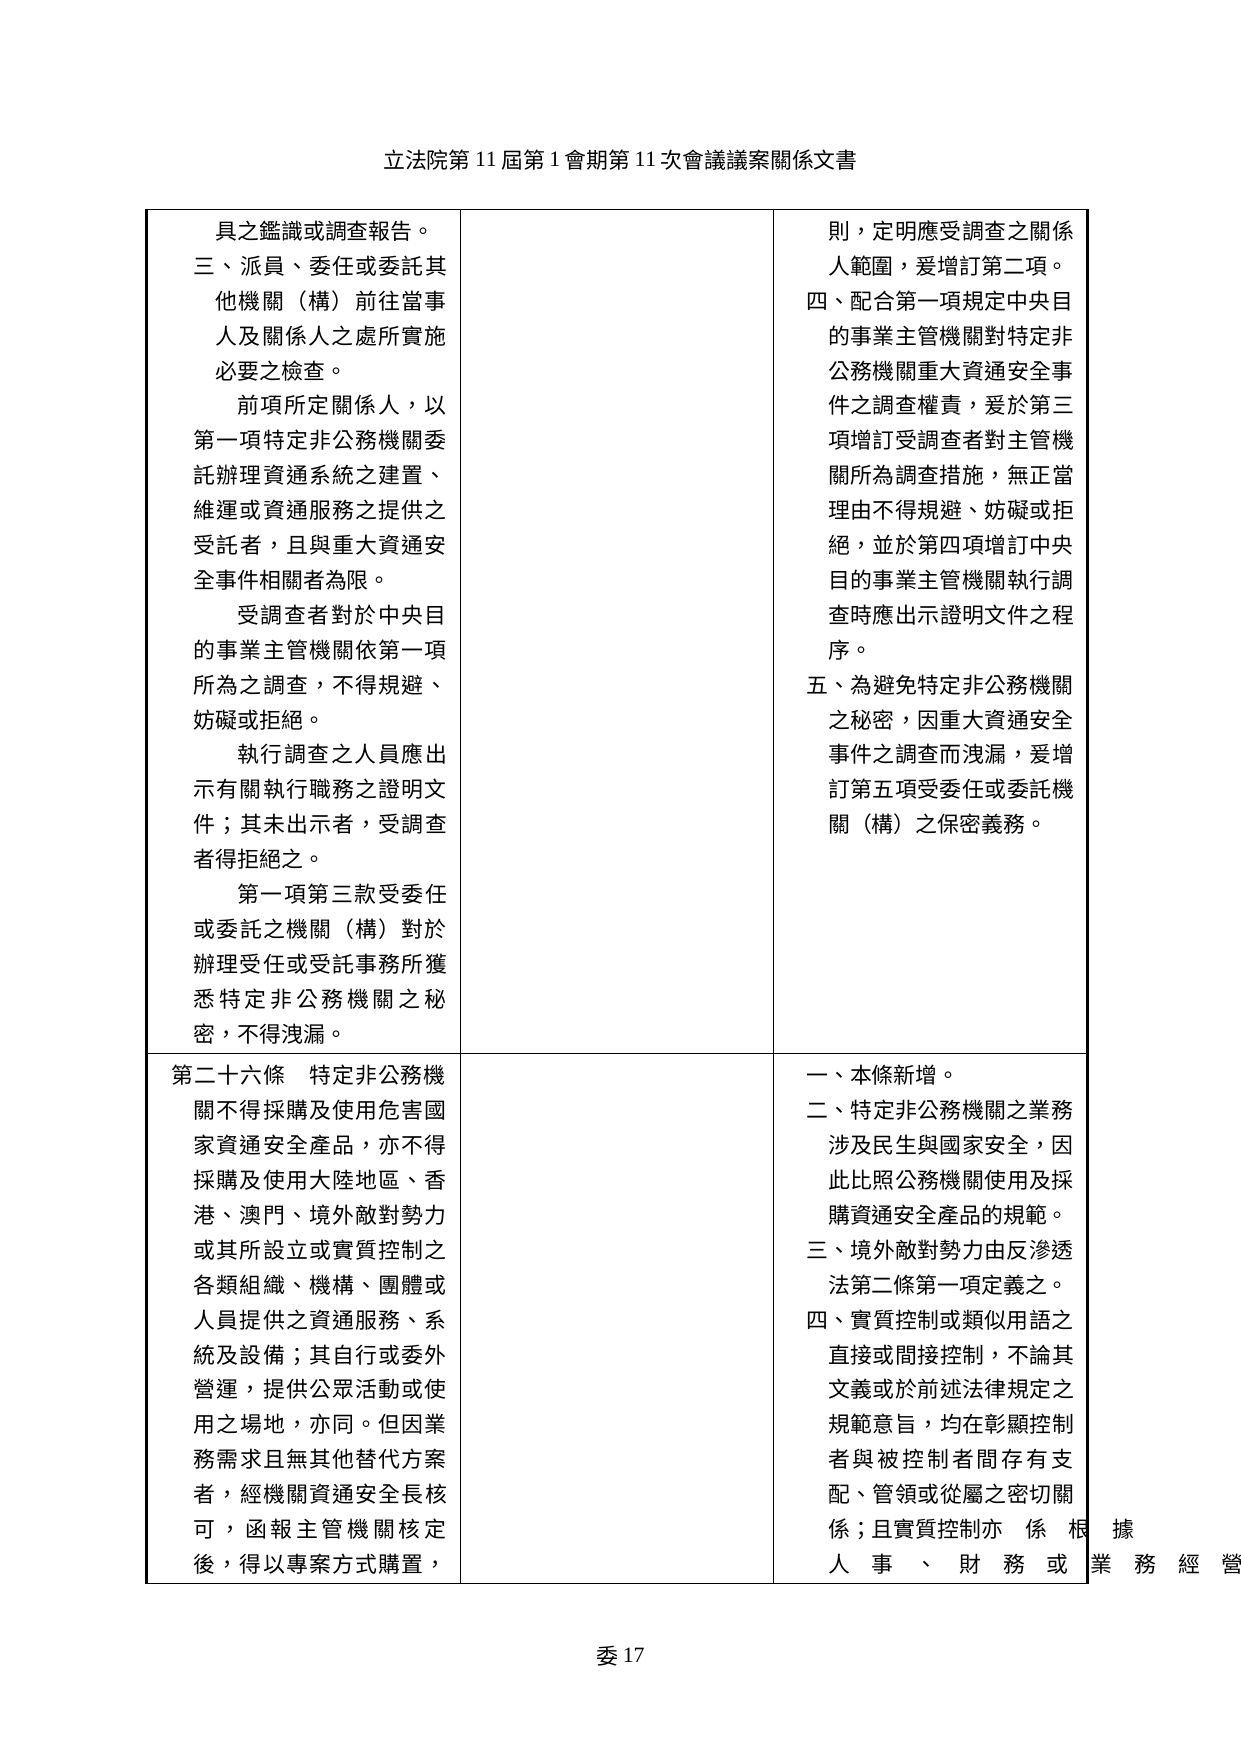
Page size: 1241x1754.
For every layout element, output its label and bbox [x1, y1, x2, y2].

table_cell [461, 1054, 773, 1583]
table_cell [461, 210, 773, 1053]
table_cell [148, 1054, 460, 1583]
table_cell [148, 210, 460, 1053]
table_cell [774, 1054, 1086, 1583]
table_cell [774, 210, 1086, 1053]
